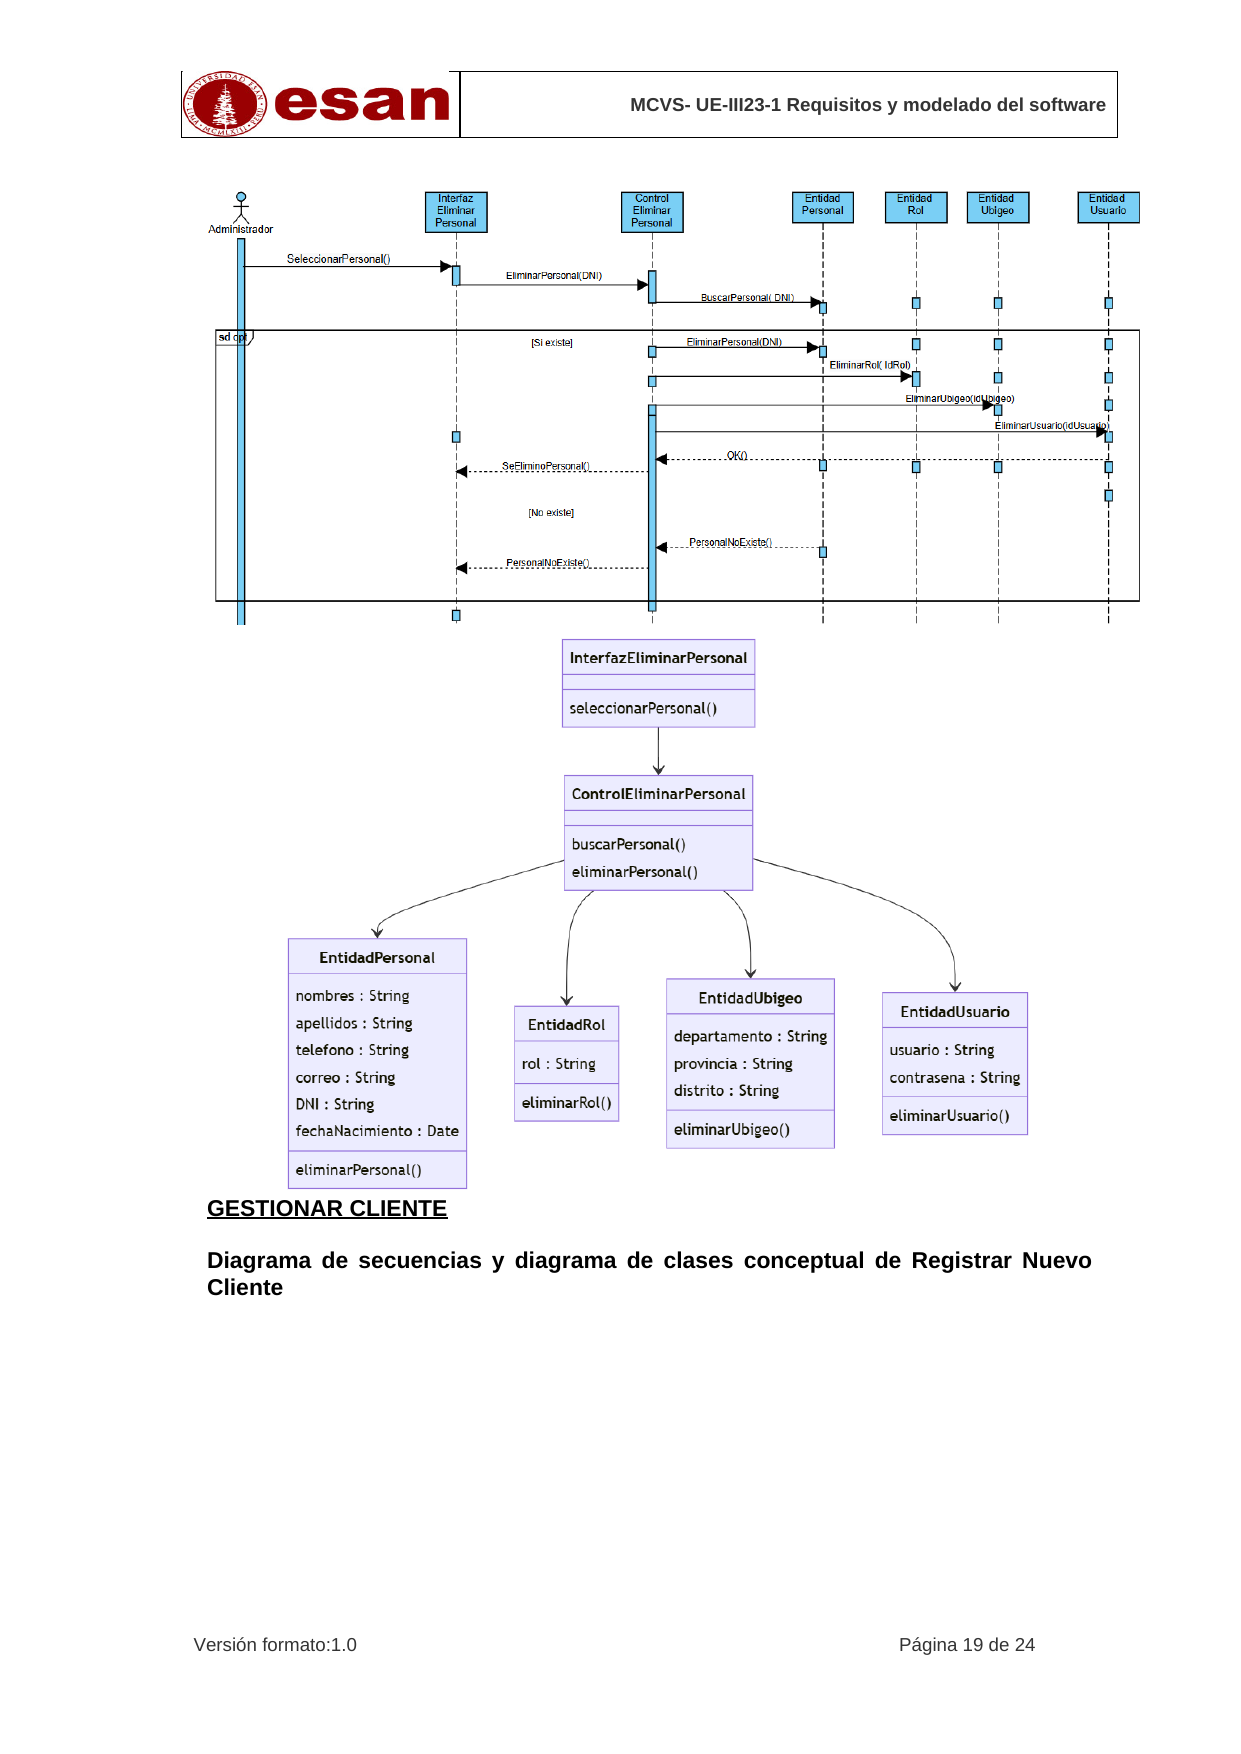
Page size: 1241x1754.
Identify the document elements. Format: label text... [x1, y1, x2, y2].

text GESTIONAR CLIENTE [207, 1194, 1092, 1221]
picture [206, 176, 1153, 1195]
picture [182, 71, 449, 137]
text Diagrama de secuencias y diagrama de clases conceptual de Registrar Nuevo Cliente [207, 1247, 1092, 1300]
